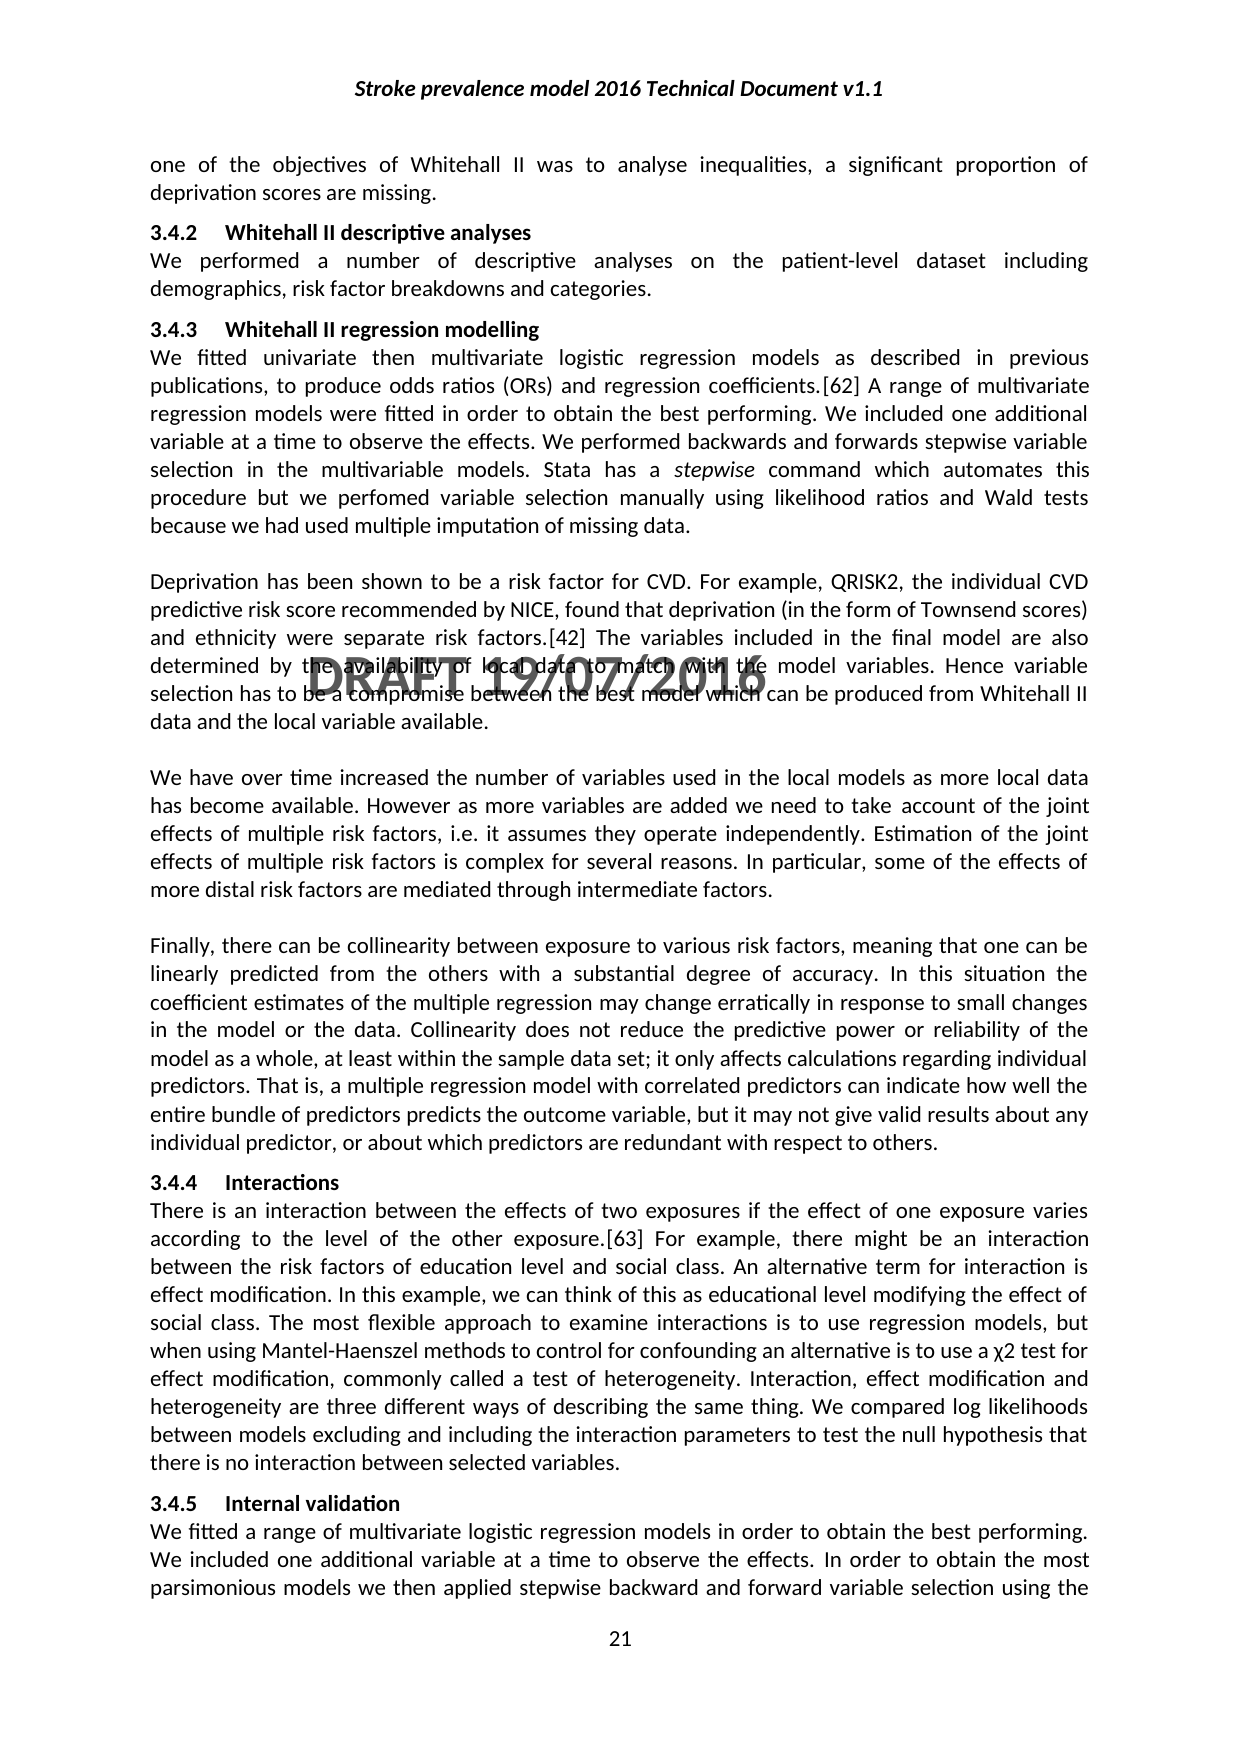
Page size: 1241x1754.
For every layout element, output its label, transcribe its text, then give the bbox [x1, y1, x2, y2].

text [150, 150, 1090, 206]
subtitle Whitehall II regression modelling [150, 315, 1090, 343]
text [150, 1517, 1090, 1601]
text We have over time increased the number of variables used in the local models as more local data has become available. However as more variables are added we need to take account of the joint effects of multiple risk factors, i.e. it assumes they operate independently. Estimation of the joint effects of multiple risk factors is complex for several reasons. In particular, some of the effects of more distal risk factors are mediated through intermediate factors. [150, 763, 1090, 903]
text We fitted univariate then multivariate logistic regression models as described in previous publications, to produce odds ratios (ORs) and regression coefficients.[62] A range of multivariate regression models were fitted in order to obtain the best performing. We included one additional variable at a time to observe the effects. We performed backwards and forwards stepwise variable selection in the multivariable models. Stata has a stepwise command which automates this procedure but we perfomed variable selection manually using likelihood ratios and Wald tests because we had used multiple imputation of missing data. [150, 343, 1090, 539]
subtitle Whitehall II descriptive analyses [150, 218, 1090, 247]
text Deprivation has been shown to be a risk factor for CVD. For example, QRISK2, the individual CVD predictive risk score recommended by NICE, found that deprivation (in the form of Townsend scores) and ethnicity were separate risk factors.[42] The variables included in the final model are also determined by the availability of local data to match with the model variables. Hence variable selection has to be a compromise between the best model which can be produced from Whitehall II data and the local variable available. [150, 567, 1090, 735]
text There is an interaction between the effects of two exposures if the effect of one exposure varies according to the level of the other exposure.[63] For example, there might be an interaction between the risk factors of education level and social class. An alternative term for interaction is effect modification. In this example, we can think of this as educational level modifying the effect of social class. The most flexible approach to examine interactions is to use regression models, but when using Mantel-Haenszel methods to control for confounding an alternative is to use a χ2 test for effect modification, commonly called a test of heterogeneity. Interaction, effect modification and heterogeneity are three different ways of describing the same thing. We compared log likelihoods between models excluding and including the interaction parameters to test the null hypothesis that there is no interaction between selected variables. [150, 1196, 1090, 1476]
subtitle Internal validation [150, 1489, 1090, 1517]
text We performed a number of descriptive analyses on the patient-level dataset including demographics, risk factor breakdowns and categories. [150, 247, 1090, 303]
subtitle Interactions [150, 1168, 1090, 1196]
text Finally, there can be collinearity between exposure to various risk factors, meaning that one can be linearly predicted from the others with a substantial degree of accuracy. In this situation the coefficient estimates of the multiple regression may change erratically in response to small changes in the model or the data. Collinearity does not reduce the predictive power or reliability of the model as a whole, at least within the sample data set; it only affects calculations regarding individual predictors. That is, a multiple regression model with correlated predictors can indicate how well the entire bundle of predictors predicts the outcome variable, but it may not give valid results about any individual predictor, or about which predictors are redundant with respect to others. [150, 932, 1090, 1156]
